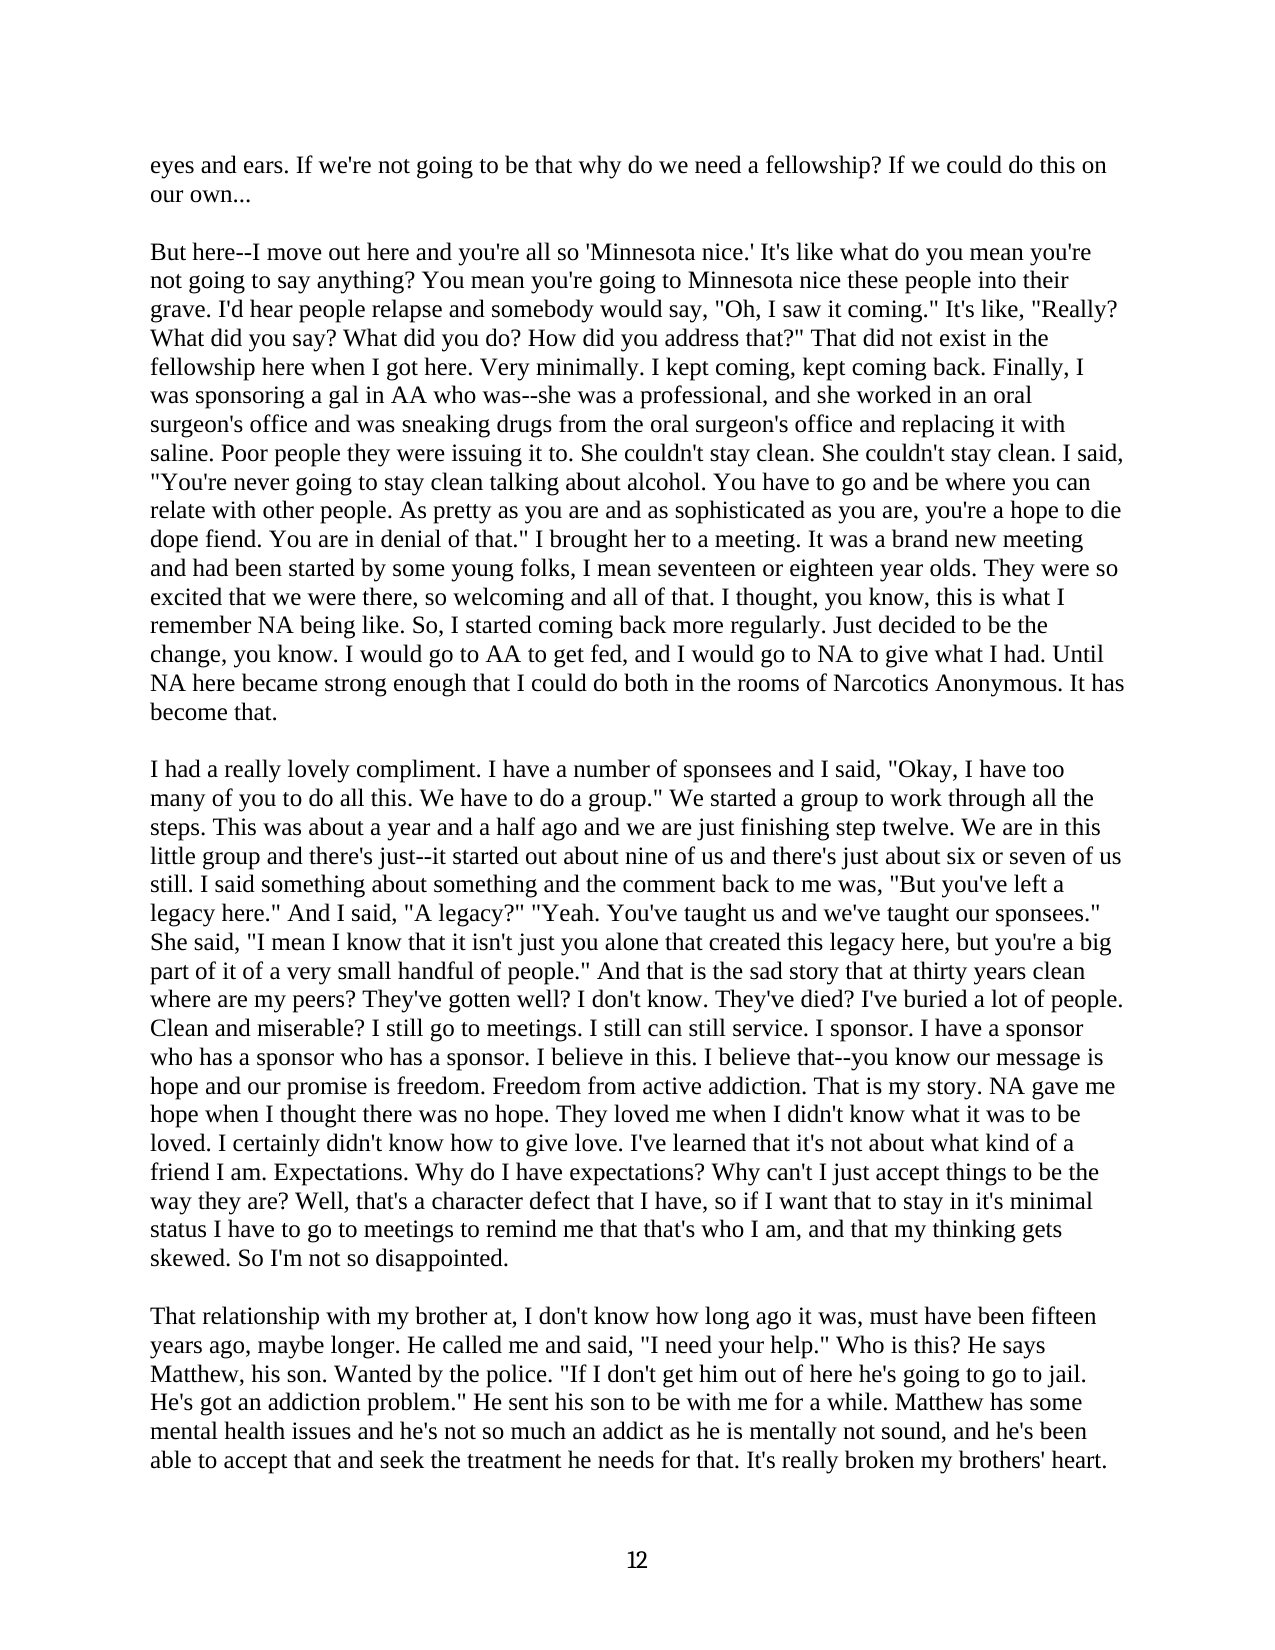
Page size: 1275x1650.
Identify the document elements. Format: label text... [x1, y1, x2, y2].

text But here--I move out here and you're all so 'Minnesota nice.' It's like what do you mean you're not going to say anything? You mean you're going to Minnesota nice these people into their grave. I'd hear people relapse and somebody would say, "Oh, I saw it coming." It's like, "Really? What did you say? What did you do? How did you address that?" That did not exist in the fellowship here when I got here. Very minimally. I kept coming, kept coming back. Finally, I was sponsoring a gal in AA who was--she was a professional, and she worked in an oral surgeon's office and was sneaking drugs from the oral surgeon's office and replacing it with saline. Poor people they were issuing it to. She couldn't stay clean. She couldn't stay clean. I said, "You're never going to stay clean talking about alcohol. You have to go and be where you can relate with other people. As pretty as you are and as sophisticated as you are, you're a hope to die dope fiend. You are in denial of that." I brought her to a meeting. It was a brand new meeting and had been started by some young folks, I mean seventeen or eighteen year olds. They were so excited that we were there, so welcoming and all of that. I thought, you know, this is what I remember NA being like. So, I started coming back more regularly. Just decided to be the change, you know. I would go to AA to get fed, and I would go to NA to give what I had. Until NA here became strong enough that I could do both in the rooms of Narcotics Anonymous. It has become that. [150, 237, 1125, 725]
text I had a really lovely compliment. I have a number of sponsees and I said, "Okay, I have too many of you to do all this. We have to do a group." We started a group to work through all the steps. This was about a year and a half ago and we are just finishing step twelve. We are in this little group and there's just--it started out about nine of us and there's just about six or seven of us still. I said something about something and the comment back to me was, "But you've left a legacy here." And I said, "A legacy?" "Yeah. You've taught us and we've taught our sponsees." She said, "I mean I know that it isn't just you alone that created this legacy here, but you're a big part of it of a very small handful of people." And that is the sad story that at thirty years clean where are my peers? They've gotten well? I don't know. They've died? I've buried a lot of people. Clean and miserable? I still go to meetings. I still can still service. I sponsor. I have a sponsor who has a sponsor who has a sponsor. I believe in this. I believe that--you know our message is hope and our promise is freedom. Freedom from active addiction. That is my story. NA gave me hope when I thought there was no hope. They loved me when I didn't know what it was to be loved. I certainly didn't know how to give love. I've learned that it's not about what kind of a friend I am. Expectations. Why do I have expectations? Why can't I just accept things to be the way they are? Well, that's a character defect that I have, so if I want that to stay in it's minimal status I have to go to meetings to remind me that that's who I am, and that my thinking gets skewed. So I'm not so disappointed. [150, 754, 1125, 1272]
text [150, 1301, 1125, 1474]
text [150, 150, 1125, 207]
